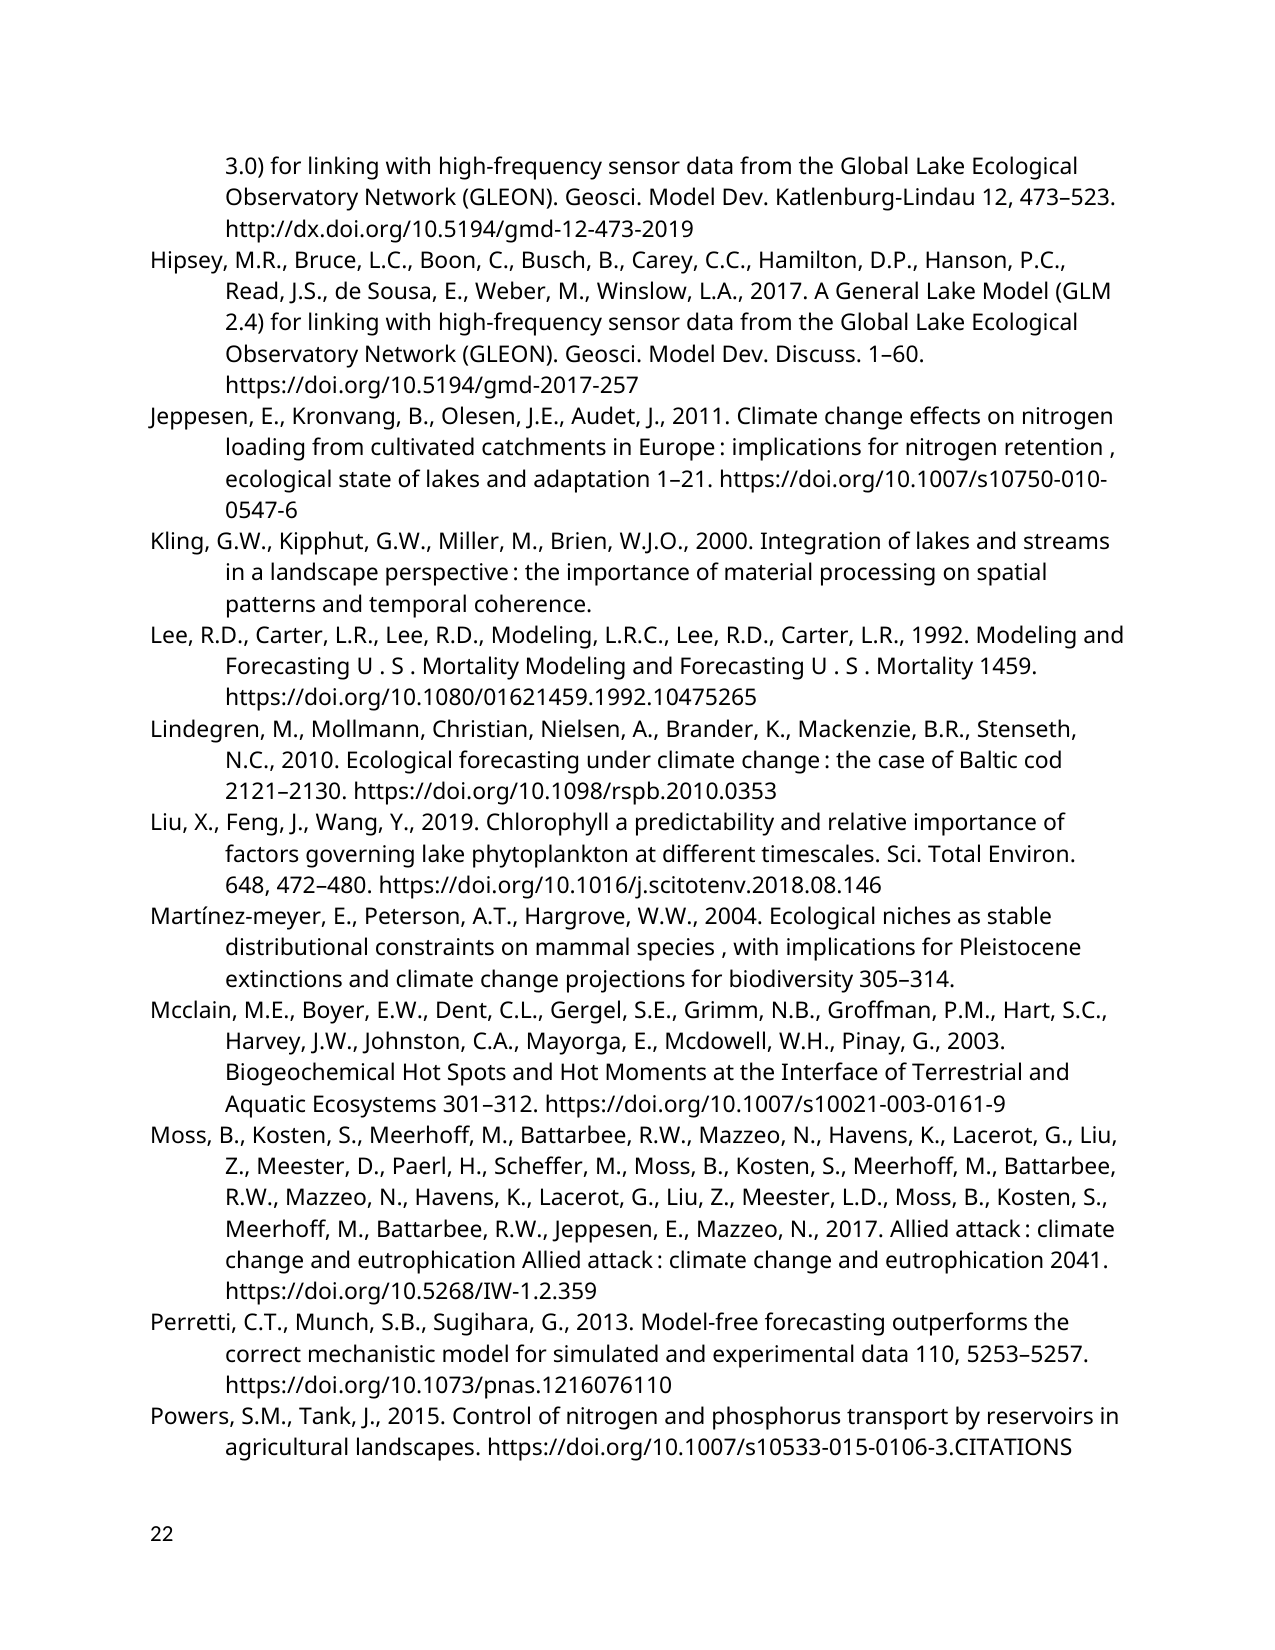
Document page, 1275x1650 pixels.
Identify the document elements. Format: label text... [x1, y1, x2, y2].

text Hipsey, M.R., Bruce, L.C., Boon, C., Busch, B., Carey, C.C., Hamilton, D.P., Hanson, P.C., Read, J.S., de Sousa, E., Weber, M., Winslow, L.A., 2017. A General Lake Model (GLM 2.4) for linking with high-frequency sensor data from the Global Lake Ecological Observatory Network (GLEON). Geosci. Model Dev. Discuss. 1–60. https://doi.org/10.5194/gmd-2017-257 [150, 244, 1125, 400]
text Liu, X., Feng, J., Wang, Y., 2019. Chlorophyll a predictability and relative importance of factors governing lake phytoplankton at different timescales. Sci. Total Environ. 648, 472–480. https://doi.org/10.1016/j.scitotenv.2018.08.146 [150, 806, 1125, 900]
text Jeppesen, E., Kronvang, B., Olesen, J.E., Audet, J., 2011. Climate change effects on nitrogen loading from cultivated catchments in Europe : implications for nitrogen retention , ecological state of lakes and adaptation 1–21. https://doi.org/10.1007/s10750-010-0547-6 [150, 400, 1125, 525]
text Lee, R.D., Carter, L.R., Lee, R.D., Modeling, L.R.C., Lee, R.D., Carter, L.R., 1992. Modeling and Forecasting U . S . Mortality Modeling and Forecasting U . S . Mortality 1459. https://doi.org/10.1080/01621459.1992.10475265 [150, 619, 1125, 712]
text Moss, B., Kosten, S., Meerhoff, M., Battarbee, R.W., Mazzeo, N., Havens, K., Lacerot, G., Liu, Z., Meester, D., Paerl, H., Scheffer, M., Moss, B., Kosten, S., Meerhoff, M., Battarbee, R.W., Mazzeo, N., Havens, K., Lacerot, G., Liu, Z., Meester, L.D., Moss, B., Kosten, S., Meerhoff, M., Battarbee, R.W., Jeppesen, E., Mazzeo, N., 2017. Allied attack : climate change and eutrophication Allied attack : climate change and eutrophication 2041. https://doi.org/10.5268/IW-1.2.359 [150, 1119, 1125, 1306]
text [150, 150, 1125, 244]
text Powers, S.M., Tank, J., 2015. Control of nitrogen and phosphorus transport by reservoirs in agricultural landscapes. https://doi.org/10.1007/s10533-015-0106-3.CITATIONS [150, 1400, 1125, 1462]
text Lindegren, M., Mollmann, Christian, Nielsen, A., Brander, K., Mackenzie, B.R., Stenseth, N.C., 2010. Ecological forecasting under climate change : the case of Baltic cod 2121–2130. https://doi.org/10.1098/rspb.2010.0353 [150, 712, 1125, 806]
text Perretti, C.T., Munch, S.B., Sugihara, G., 2013. Model-free forecasting outperforms the correct mechanistic model for simulated and experimental data 110, 5253–5257. https://doi.org/10.1073/pnas.1216076110 [150, 1306, 1125, 1400]
text Martínez-meyer, E., Peterson, A.T., Hargrove, W.W., 2004. Ecological niches as stable distributional constraints on mammal species , with implications for Pleistocene extinctions and climate change projections for biodiversity 305–314. [150, 900, 1125, 994]
text Mcclain, M.E., Boyer, E.W., Dent, C.L., Gergel, S.E., Grimm, N.B., Groffman, P.M., Hart, S.C., Harvey, J.W., Johnston, C.A., Mayorga, E., Mcdowell, W.H., Pinay, G., 2003. Biogeochemical Hot Spots and Hot Moments at the Interface of Terrestrial and Aquatic Ecosystems 301–312. https://doi.org/10.1007/s10021-003-0161-9 [150, 994, 1125, 1119]
text Kling, G.W., Kipphut, G.W., Miller, M., Brien, W.J.O., 2000. Integration of lakes and streams in a landscape perspective : the importance of material processing on spatial patterns and temporal coherence. [150, 525, 1125, 619]
